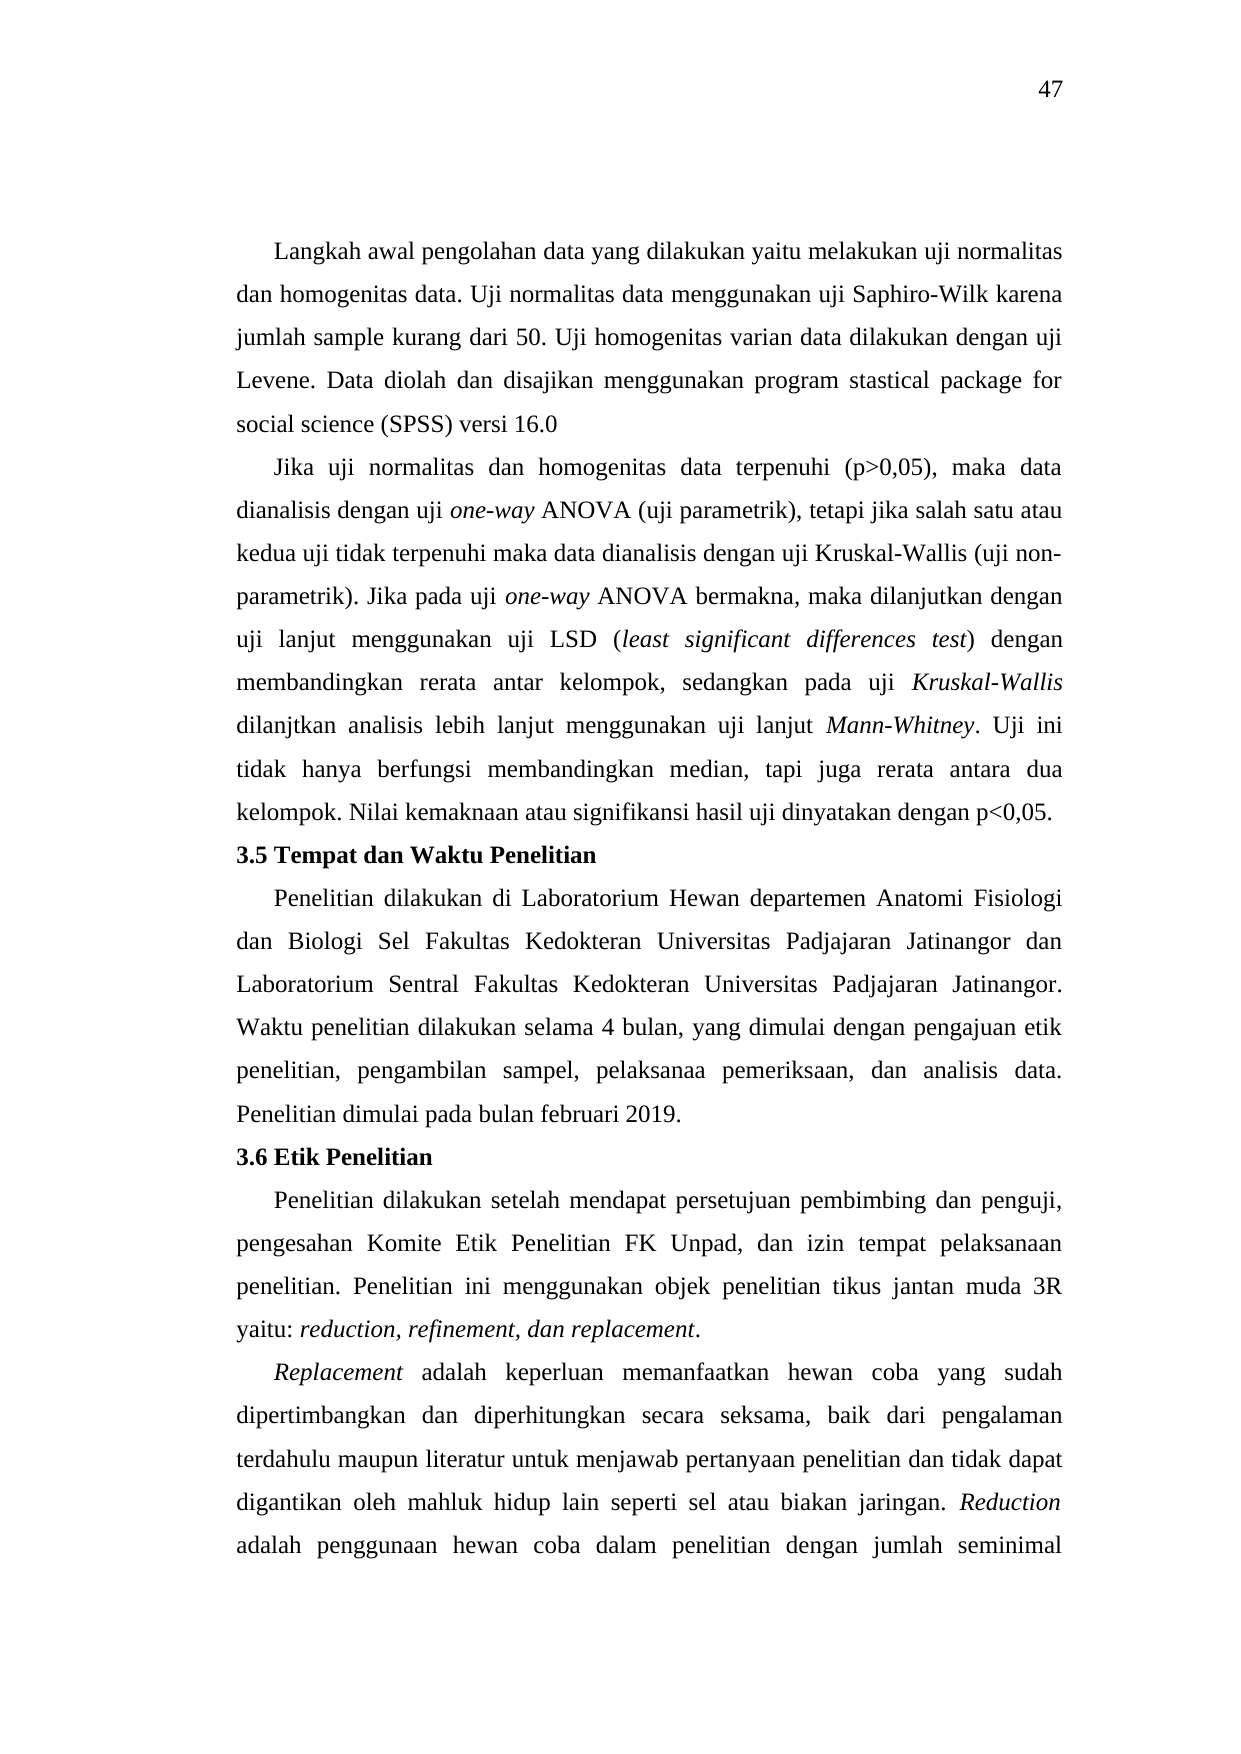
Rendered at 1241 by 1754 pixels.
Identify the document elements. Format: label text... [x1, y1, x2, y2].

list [236, 1357, 1063, 1559]
list Jika uji normalitas dan homogenitas data terpenuhi (p>0,05), maka data dianalisis dengan uji one-way ANOVA (uji parametrik), tetapi jika salah satu atau kedua uji tidak terpenuhi maka data dianalisis dengan uji Kruskal-Wallis (uji non-parametrik). Jika pada uji one-way ANOVA bermakna, maka dilanjutkan dengan uji lanjut menggunakan uji LSD (least significant differences test) dengan membandingkan rerata antar kelompok, sedangkan pada uji Kruskal-Wallis dilanjtkan analisis lebih lanjut menggunakan uji lanjut Mann-Whitney. Uji ini tidak hanya berfungsi membandingkan median, tapi juga rerata antara dua kelompok. Nilai kemaknaan atau signifikansi hasil uji dinyatakan dengan p<0,05. [236, 452, 1063, 826]
list Tempat dan Waktu Penelitian [236, 840, 1063, 869]
list Langkah awal pengolahan data yang dilakukan yaitu melakukan uji normalitas dan homogenitas data. Uji normalitas data menggunakan uji Saphiro-Wilk karena jumlah sample kurang dari 50. Uji homogenitas varian data dilakukan dengan uji Levene. Data diolah dan disajikan menggunakan program stastical package for social science (SPSS) versi 16.0 [236, 236, 1063, 437]
list Etik Penelitian [236, 1142, 1063, 1171]
list Penelitian dilakukan setelah mendapat persetujuan pembimbing dan penguji, pengesahan Komite Etik Penelitian FK Unpad, dan izin tempat pelaksanaan penelitian. Penelitian ini menggunakan objek penelitian tikus jantan muda 3R yaitu: reduction, refinement, dan replacement. [236, 1185, 1063, 1343]
list Penelitian dilakukan di Laboratorium Hewan departemen Anatomi Fisiologi dan Biologi Sel Fakultas Kedokteran Universitas Padjajaran Jatinangor dan Laboratorium Sentral Fakultas Kedokteran Universitas Padjajaran Jatinangor. Waktu penelitian dilakukan selama 4 bulan, yang dimulai dengan pengajuan etik penelitian, pengambilan sampel, pelaksanaa pemeriksaan, dan analisis data. Penelitian dimulai pada bulan februari 2019. [236, 883, 1063, 1127]
